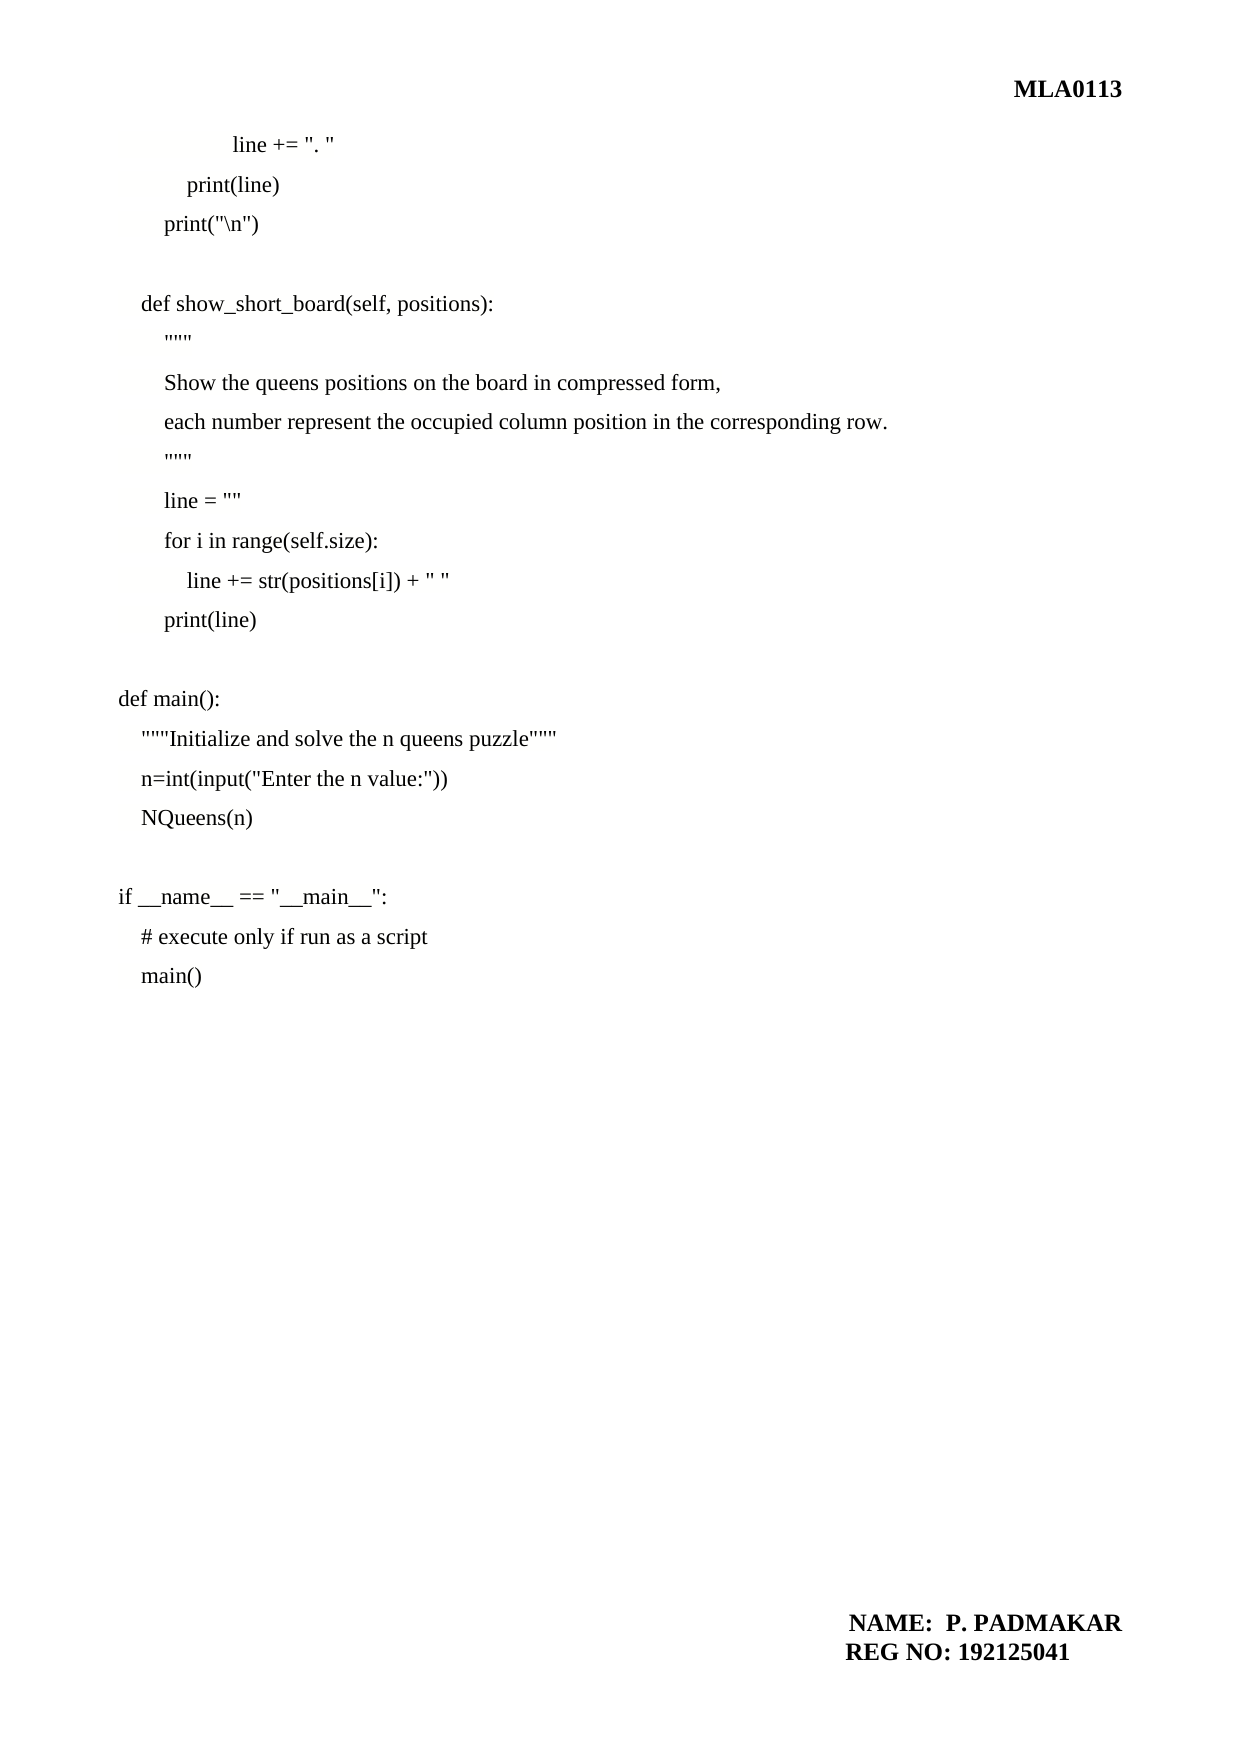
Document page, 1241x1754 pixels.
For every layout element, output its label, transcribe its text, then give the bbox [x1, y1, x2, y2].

text NQueens(n) [118, 791, 1122, 831]
text if __name__ == "__main__": [118, 870, 1122, 910]
text main() [118, 949, 1122, 989]
text line = "" [118, 474, 1122, 514]
text Show the queens positions on the board in compressed form, [118, 356, 1122, 395]
text """ [118, 316, 1122, 356]
text # execute only if run as a script [118, 910, 1122, 949]
text line += ". " [118, 118, 1122, 158]
text """Initialize and solve the n queens puzzle""" [118, 712, 1122, 751]
text each number represent the occupied column position in the corresponding row. [118, 395, 1122, 435]
text def main(): [118, 672, 1122, 712]
text print("\n") [118, 197, 1122, 237]
text """ [118, 435, 1122, 474]
text print(line) [118, 593, 1122, 633]
text for i in range(self.size): [118, 514, 1122, 553]
text print(line) [118, 158, 1122, 197]
text line += str(positions[i]) + " " [118, 553, 1122, 593]
text n=int(input("Enter the n value:")) [118, 751, 1122, 791]
text def show_short_board(self, positions): [118, 276, 1122, 316]
